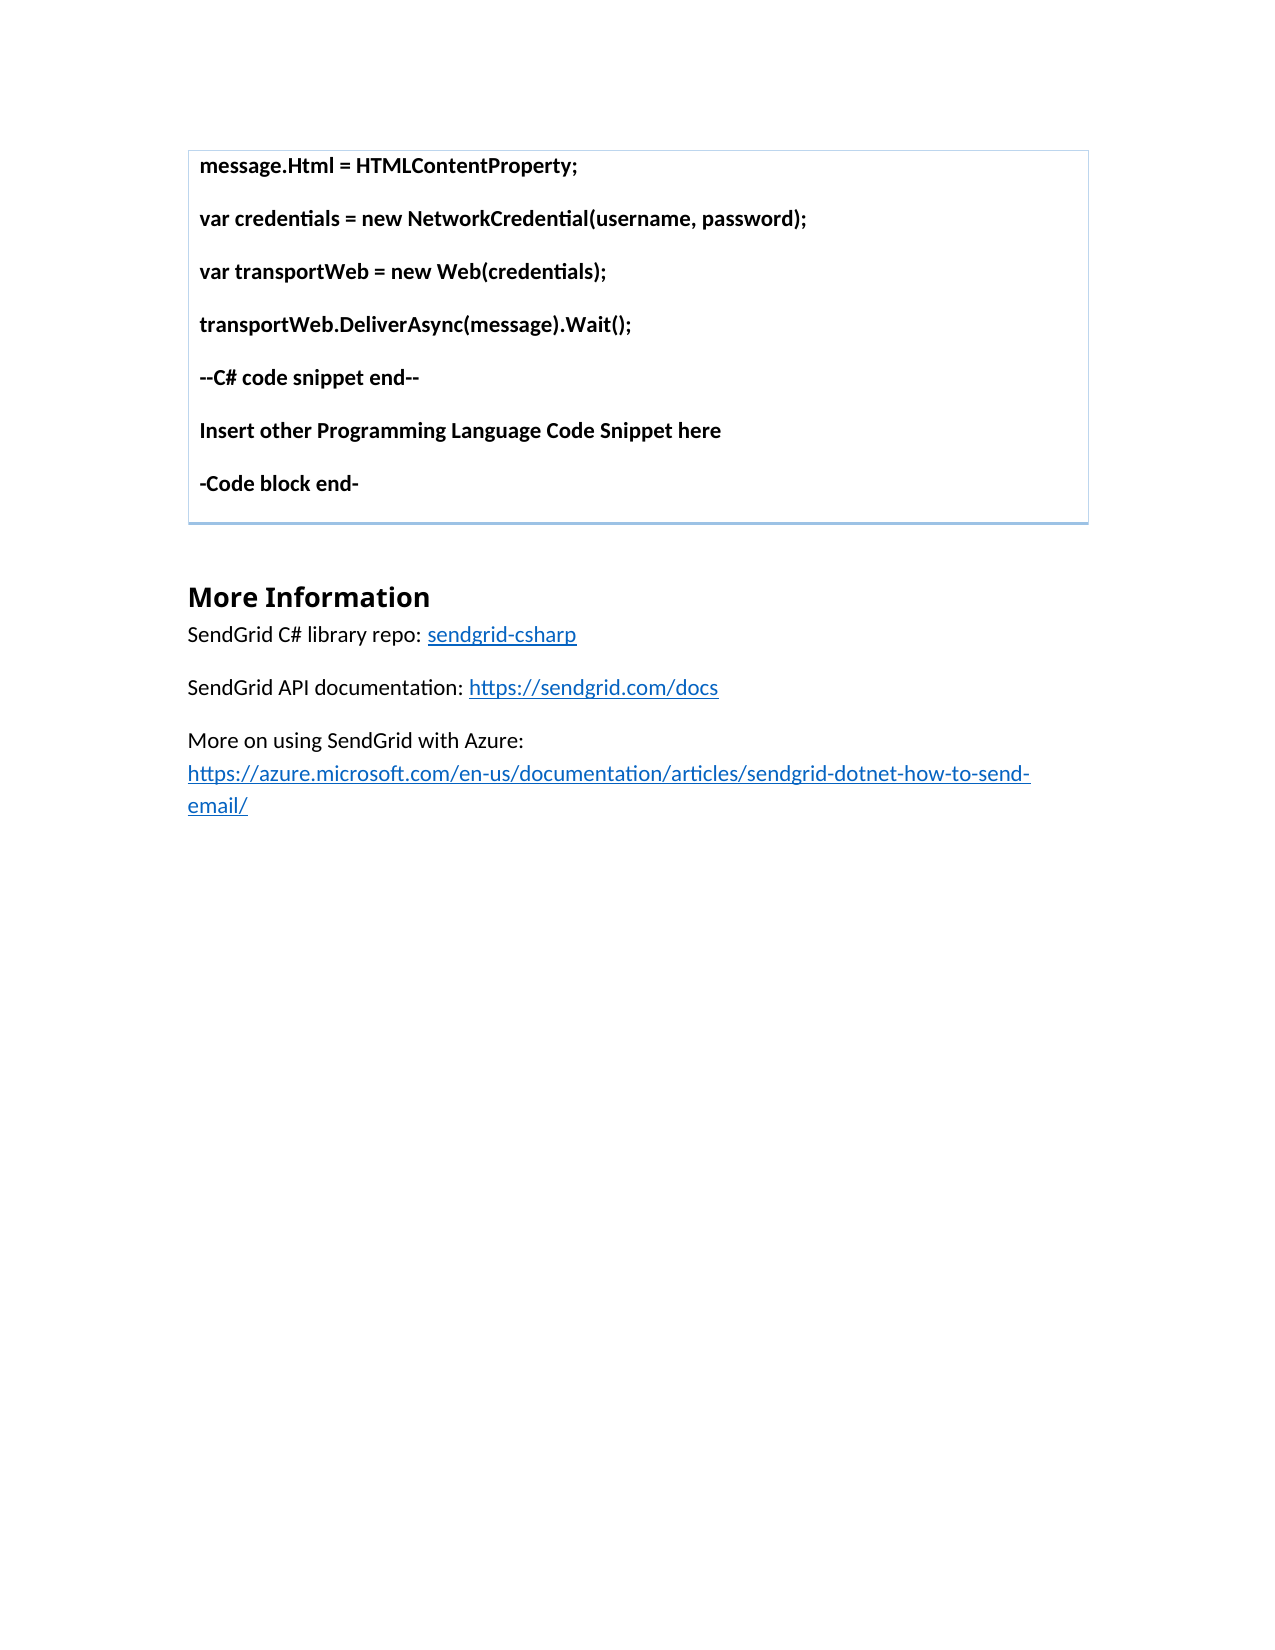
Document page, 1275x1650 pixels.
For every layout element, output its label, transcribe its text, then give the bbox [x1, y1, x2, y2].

text SendGrid API documentation: https://sendgrid.com/docs [187, 673, 1087, 701]
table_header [189, 151, 1088, 522]
subtitle More Information [187, 578, 1087, 615]
text SendGrid C# library repo: sendgrid-csharp [187, 620, 1087, 648]
text More on using SendGrid with Azure: https://azure.microsoft.com/en-us/documentation/articles/sendgrid-dotnet-how-to-send-email/ [187, 726, 1087, 819]
